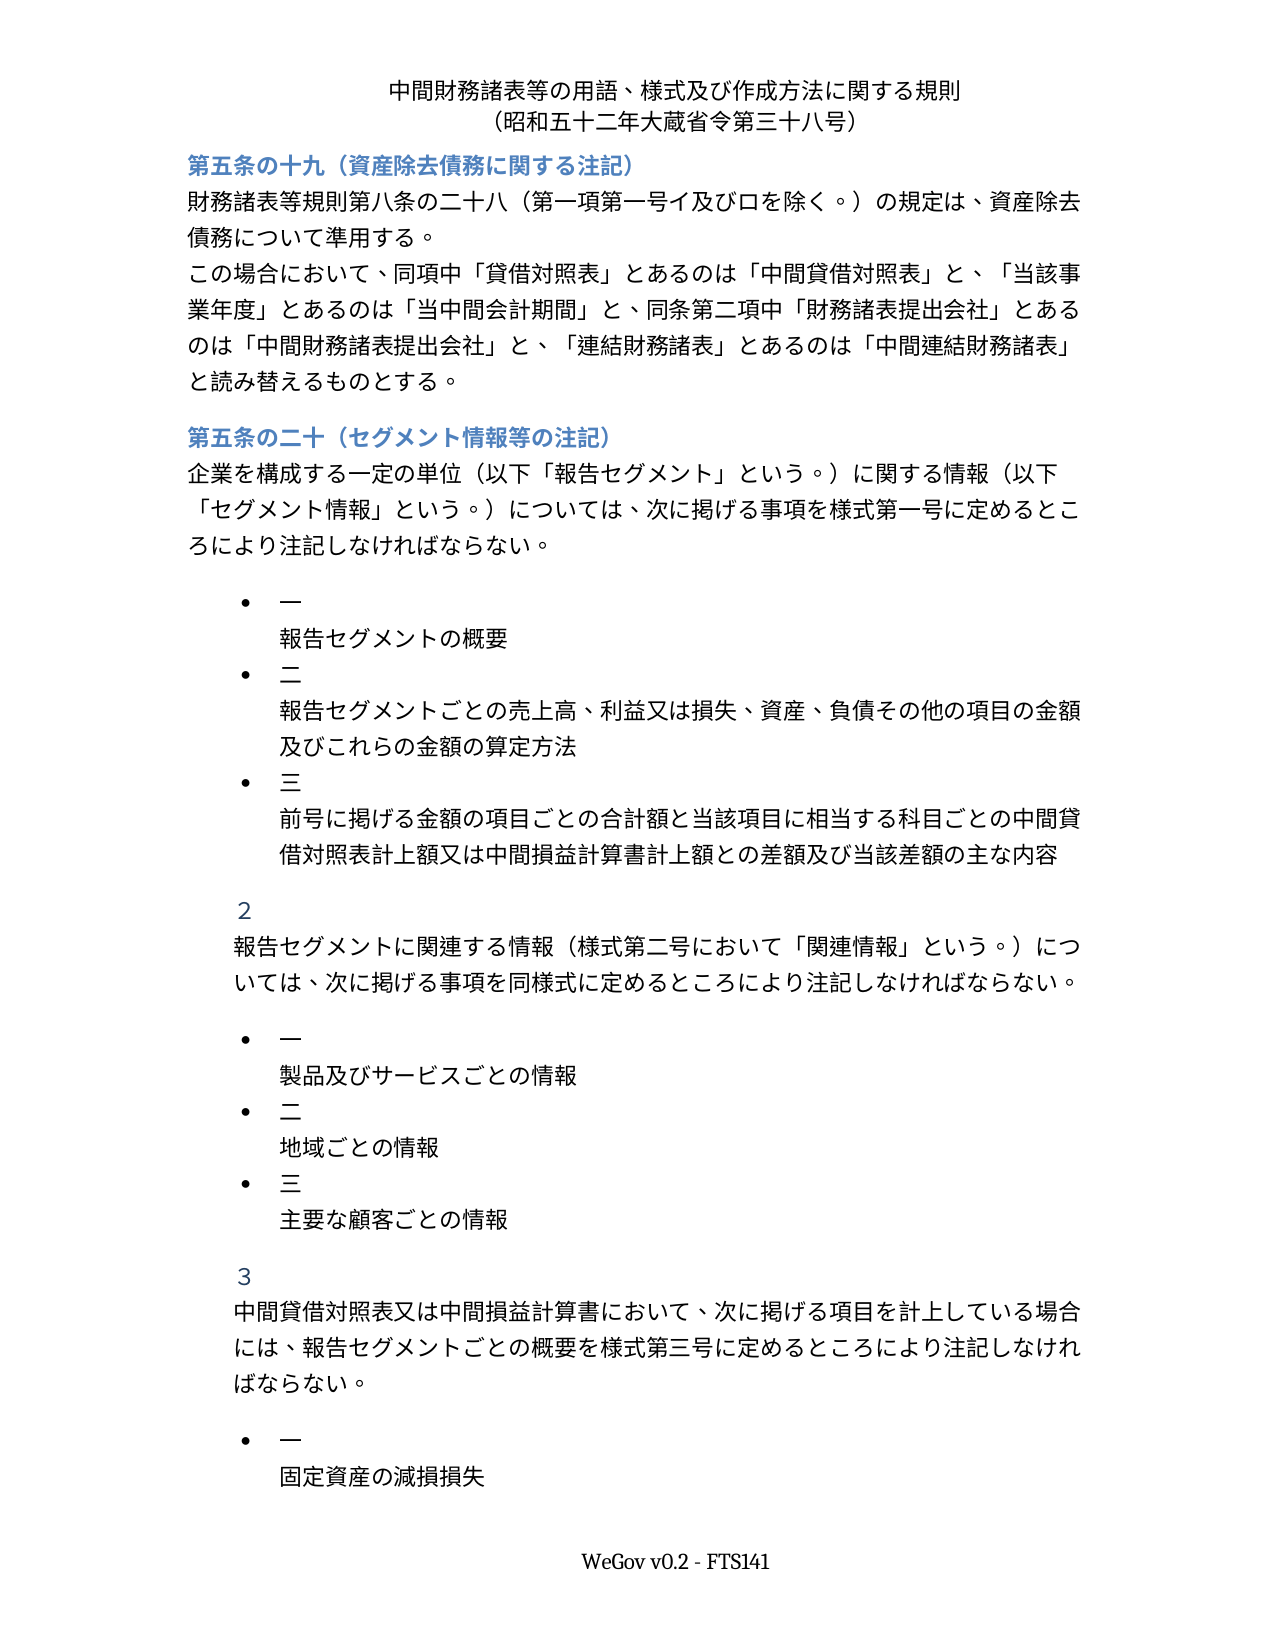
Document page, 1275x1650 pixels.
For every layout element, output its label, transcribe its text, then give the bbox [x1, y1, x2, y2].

text 報告セグメントに関連する情報（様式第二号において「関連情報」という。）については、次に掲げる事項を同様式に定めるところにより注記しなければならない。 [233, 931, 1087, 998]
subtitle 第五条の二十（セグメント情報等の注記） [187, 422, 1087, 454]
subtitle 第五条の十九（資産除去債務に関する注記） [187, 150, 1087, 181]
list 一 固定資産の減損損失 [242, 1425, 1087, 1492]
subtitle ３ [233, 1260, 1087, 1292]
list 三 主要な顧客ごとの情報 [242, 1168, 1087, 1235]
list 一 製品及びサービスごとの情報 [242, 1024, 1087, 1091]
text 中間貸借対照表又は中間損益計算書において、次に掲げる項目を計上している場合には、報告セグメントごとの概要を様式第三号に定めるところにより注記しなければならない。 [233, 1296, 1087, 1399]
text 企業を構成する一定の単位（以下「報告セグメント」という。）に関する情報（以下「セグメント情報」という。）については、次に掲げる事項を様式第一号に定めるところにより注記しなければならない。 [187, 458, 1087, 561]
list 三 前号に掲げる金額の項目ごとの合計額と当該項目に相当する科目ごとの中間貸借対照表計上額又は中間損益計算書計上額との差額及び当該差額の主な内容 [242, 767, 1087, 870]
list 一 報告セグメントの概要 [242, 587, 1087, 654]
list 二 地域ごとの情報 [242, 1096, 1087, 1163]
subtitle ２ [233, 895, 1087, 927]
list 二 報告セグメントごとの売上高、利益又は損失、資産、負債その他の項目の金額及びこれらの金額の算定方法 [242, 659, 1087, 762]
text 財務諸表等規則第八条の二十八（第一項第一号イ及びロを除く。）の規定は、資産除去債務について準用する。 この場合において、同項中「貸借対照表」とあるのは「中間貸借対照表」と、「当該事業年度」とあるのは「当中間会計期間」と、同条第二項中「財務諸表提出会社」とあるのは「中間財務諸表提出会社」と、「連結財務諸表」とあるのは「中間連結財務諸表」と読み替えるものとする。 [187, 186, 1087, 397]
